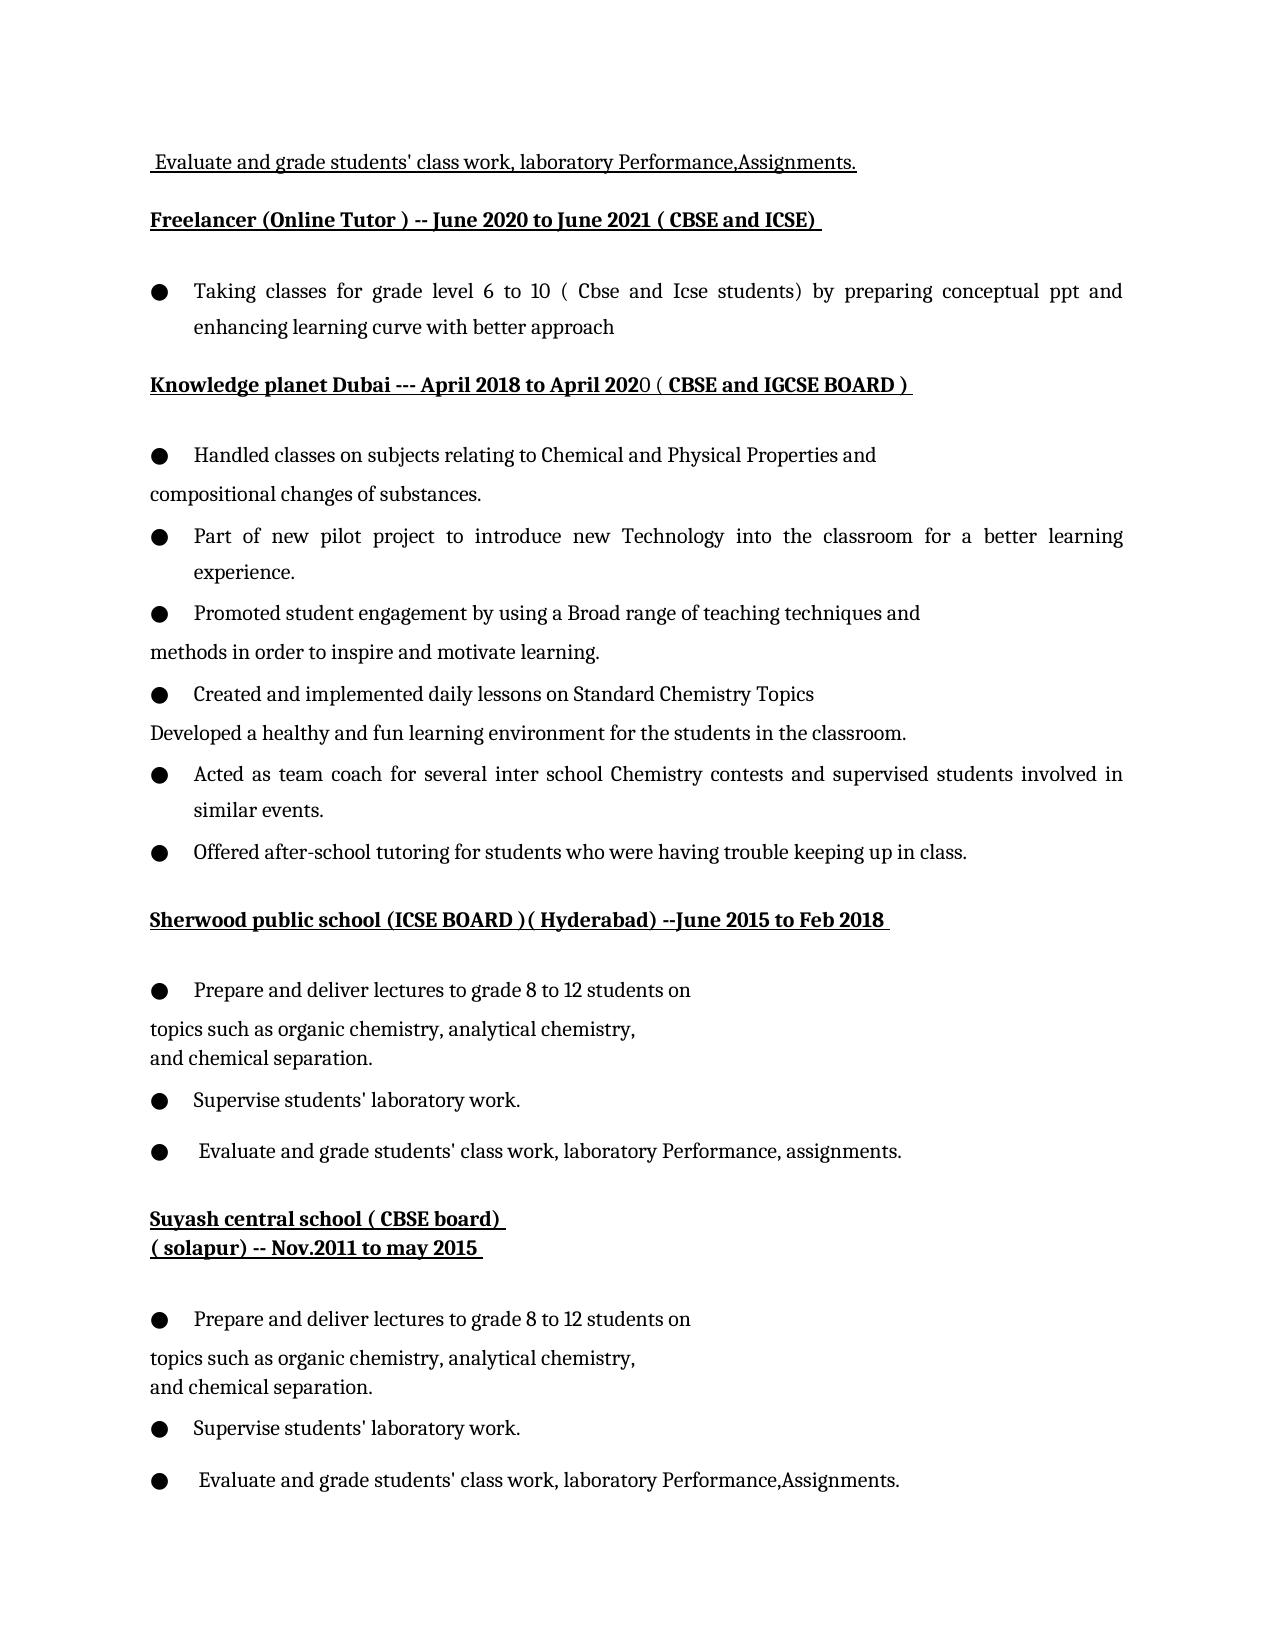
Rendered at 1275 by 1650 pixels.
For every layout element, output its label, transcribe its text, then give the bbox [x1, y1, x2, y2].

text topics such as organic chemistry, analytical chemistry, [150, 1017, 1125, 1042]
text ( solapur) -- Nov.2011 to may 2015 [150, 1236, 1125, 1261]
list Promoted student engagement by using a Broad range of teaching techniques and [150, 588, 1125, 633]
text Knowledge planet Dubai --- April 2018 to April 2020 ( CBSE and IGCSE BOARD ) [150, 372, 1125, 398]
list Part of new pilot project to introduce new Technology into the classroom for a better learning experience. [150, 511, 1125, 585]
list Handled classes on subjects relating to Chemical and Physical Properties and [150, 430, 1125, 475]
text Sherwood public school (ICSE BOARD )( Hyderabad) --June 2015 to Feb 2018 [150, 908, 1125, 933]
text and chemical separation. [150, 1046, 1125, 1071]
text methods in order to inspire and motivate learning. [150, 640, 1125, 665]
list Prepare and deliver lectures to grade 8 to 12 students on [150, 966, 1125, 1010]
text Suyash central school ( CBSE board) [150, 1207, 1125, 1232]
list Evaluate and grade students' class work, laboratory Performance,Assignments. [150, 1455, 1125, 1500]
text topics such as organic chemistry, analytical chemistry, [150, 1346, 1125, 1371]
text Developed a healthy and fun learning environment for the students in the classroom. [150, 721, 1125, 746]
list Taking classes for grade level 6 to 10 ( Cbse and Icse students) by preparing conceptual ppt and enhancing learning curve with better approach [150, 266, 1125, 340]
list Prepare and deliver lectures to grade 8 to 12 students on [150, 1294, 1125, 1339]
list Supervise students' laboratory work. [150, 1075, 1125, 1120]
text Freelancer (Online Tutor ) -- June 2020 to June 2021 ( CBSE and ICSE) [150, 208, 1125, 233]
list Supervise students' laboratory work. [150, 1403, 1125, 1448]
text and chemical separation. [150, 1374, 1125, 1400]
text Evaluate and grade students' class work, laboratory Performance,Assignments. [150, 150, 1125, 175]
list Created and implemented daily lessons on Standard Chemistry Topics [150, 669, 1125, 714]
text compositional changes of substances. [150, 482, 1125, 507]
list Offered after-school tutoring for students who were having trouble keeping up in class. [150, 827, 1125, 872]
list Acted as team coach for several inter school Chemistry contests and supervised students involved in similar events. [150, 749, 1125, 823]
list Evaluate and grade students' class work, laboratory Performance, assignments. [150, 1127, 1125, 1171]
